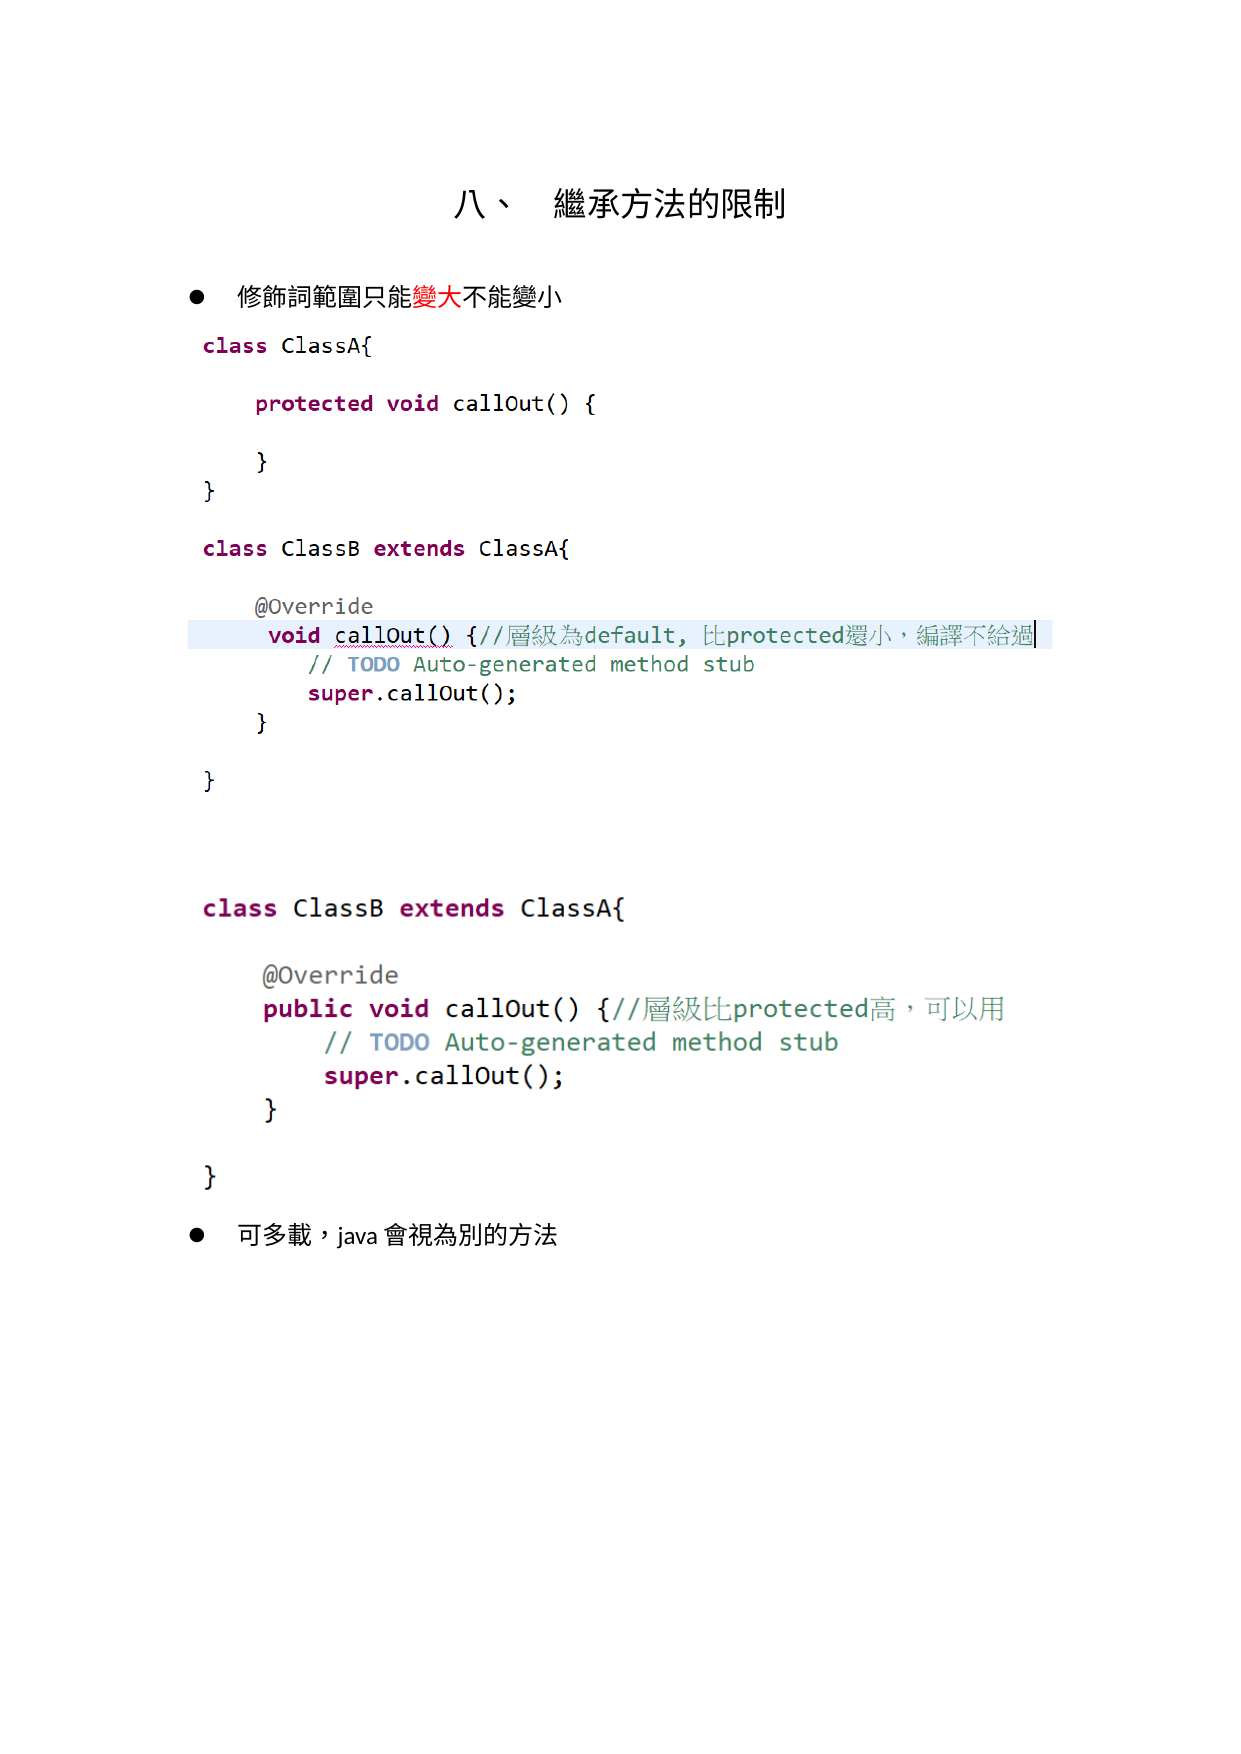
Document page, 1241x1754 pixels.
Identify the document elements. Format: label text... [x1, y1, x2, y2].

list 繼承方法的限制 [187, 164, 1053, 239]
picture [187, 314, 1053, 808]
list 修飾詞範圍只能變大不能變小 [187, 277, 1053, 314]
picture [187, 877, 1053, 1207]
list 可多載，java會視為別的方法 [187, 1214, 1053, 1252]
